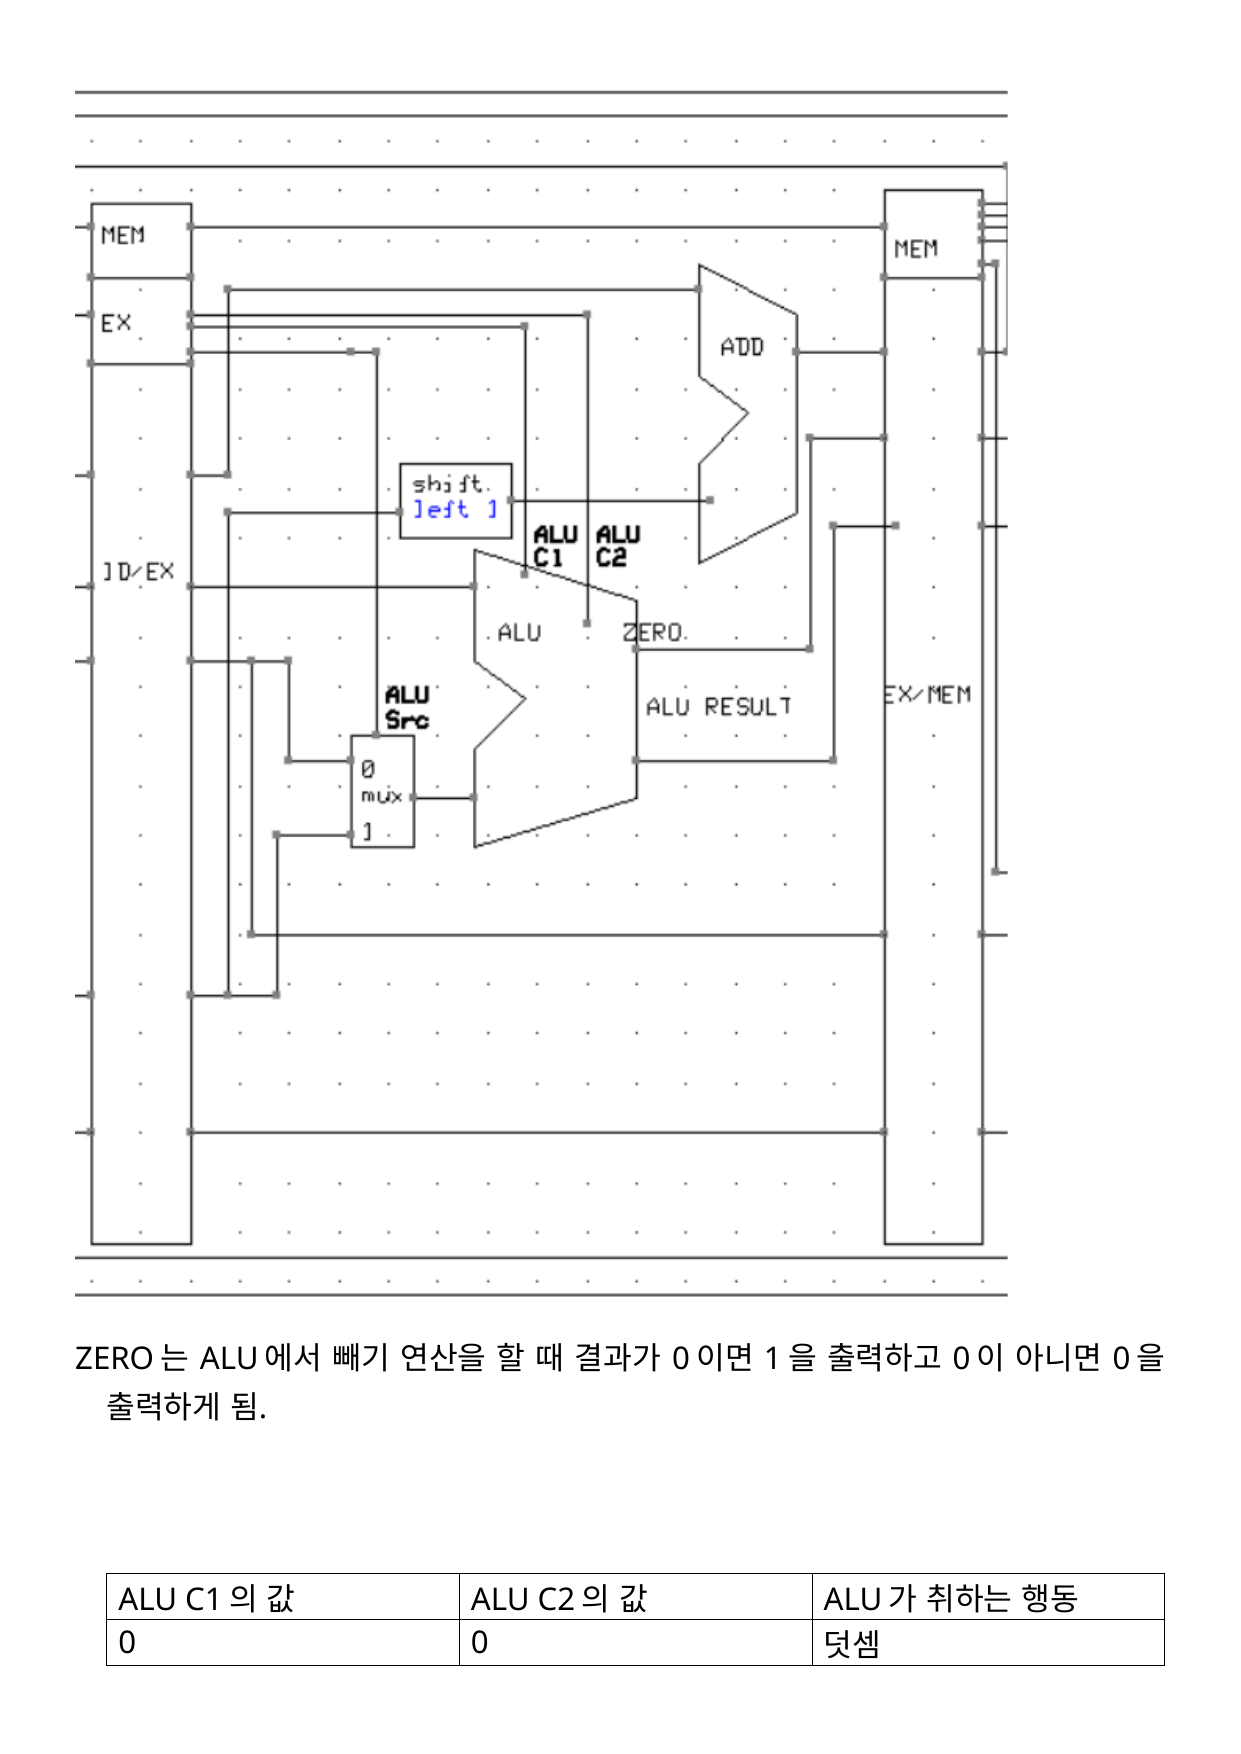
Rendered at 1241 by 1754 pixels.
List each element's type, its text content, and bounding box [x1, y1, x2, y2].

table_cell 0 [460, 1620, 812, 1665]
table_cell 0 [107, 1620, 459, 1665]
picture [75, 75, 1008, 1314]
table_header ALU C2의 값 [460, 1574, 812, 1619]
text ZERO는 ALU에서 빼기 연산을 할 때 결과가 0이면 1을 출력하고 0이 아니면 0을 출력하게 됨. [75, 1333, 1165, 1427]
table_header ALU C1의 값 [107, 1574, 459, 1619]
table_header ALU가 취하는 행동 [813, 1574, 1164, 1619]
table_cell 덧셈 [813, 1620, 1164, 1665]
